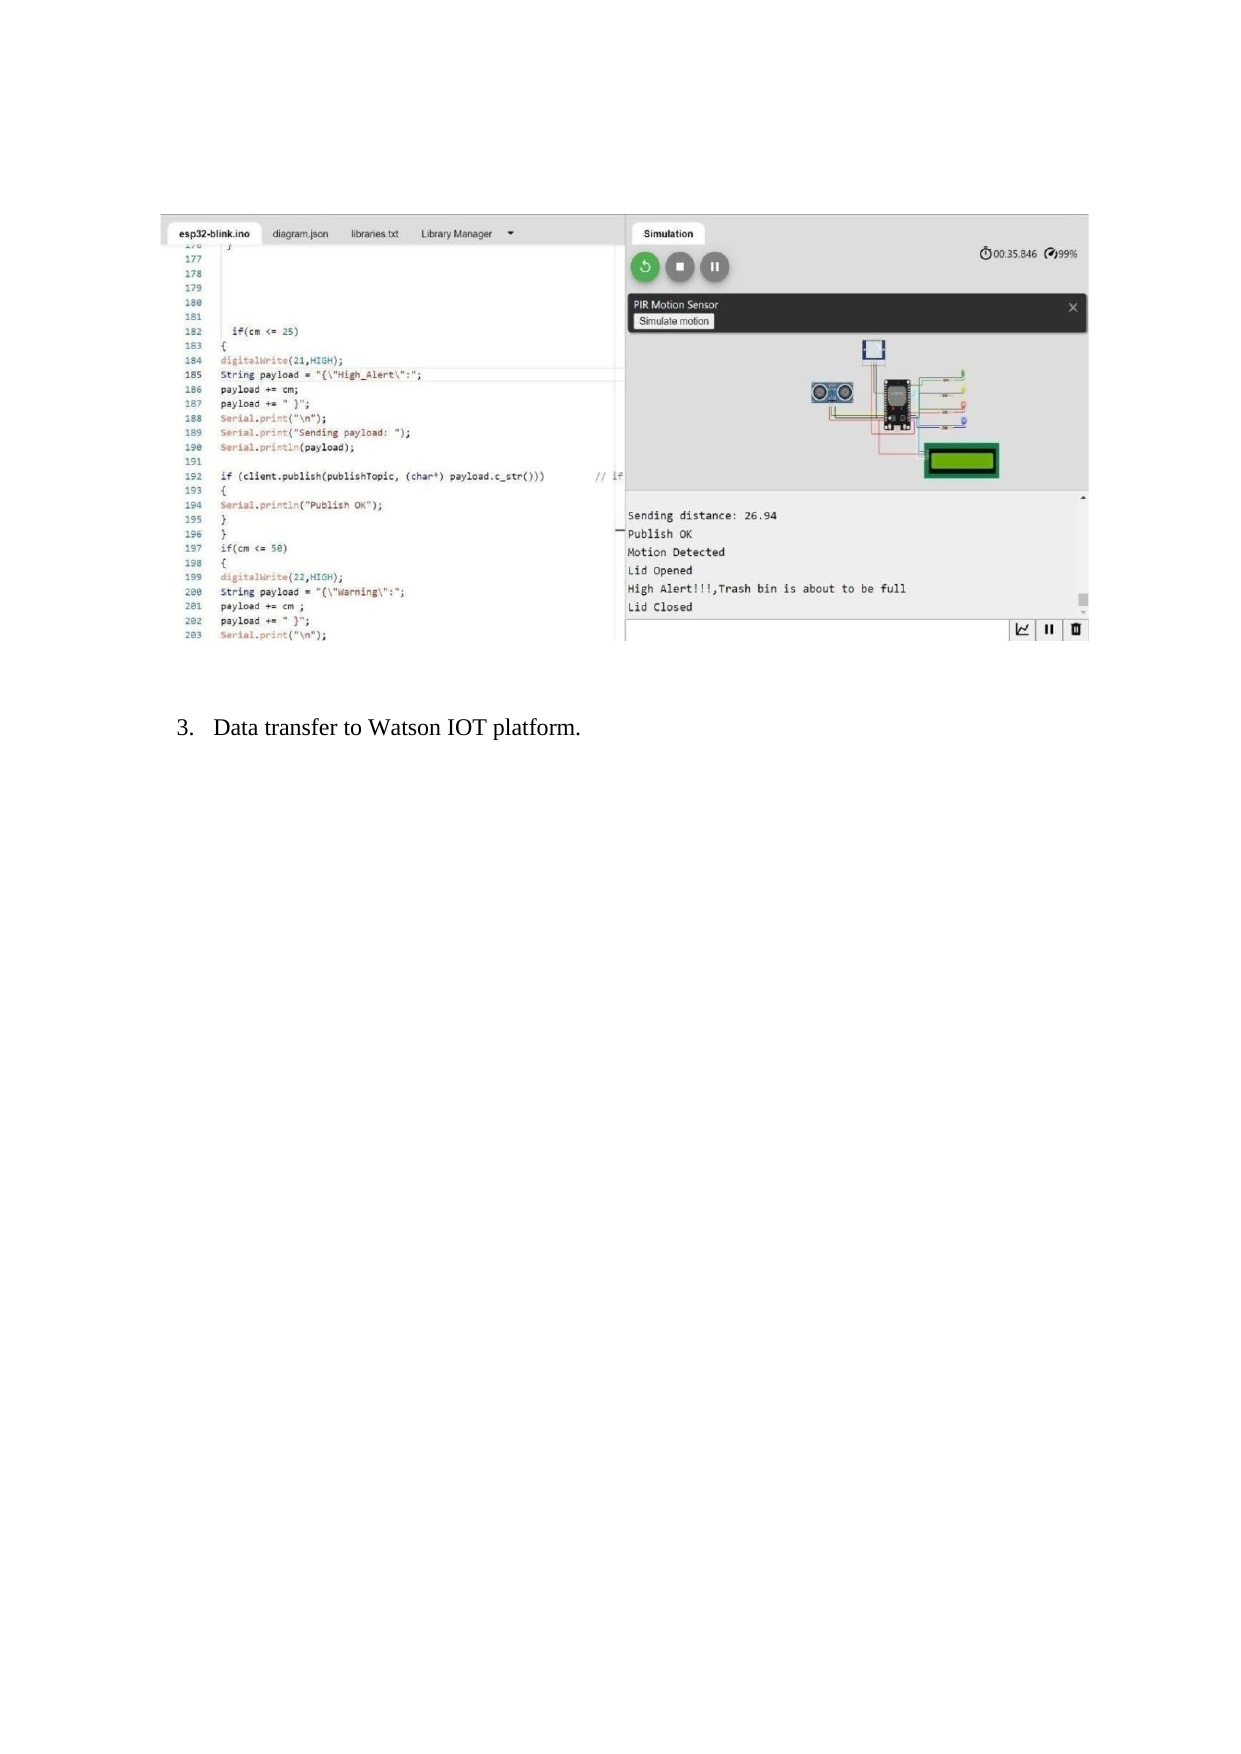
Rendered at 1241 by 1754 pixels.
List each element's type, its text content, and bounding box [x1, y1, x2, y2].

picture [160, 214, 1089, 641]
list Data transfer to Watson IOT platform. [176, 713, 1117, 740]
